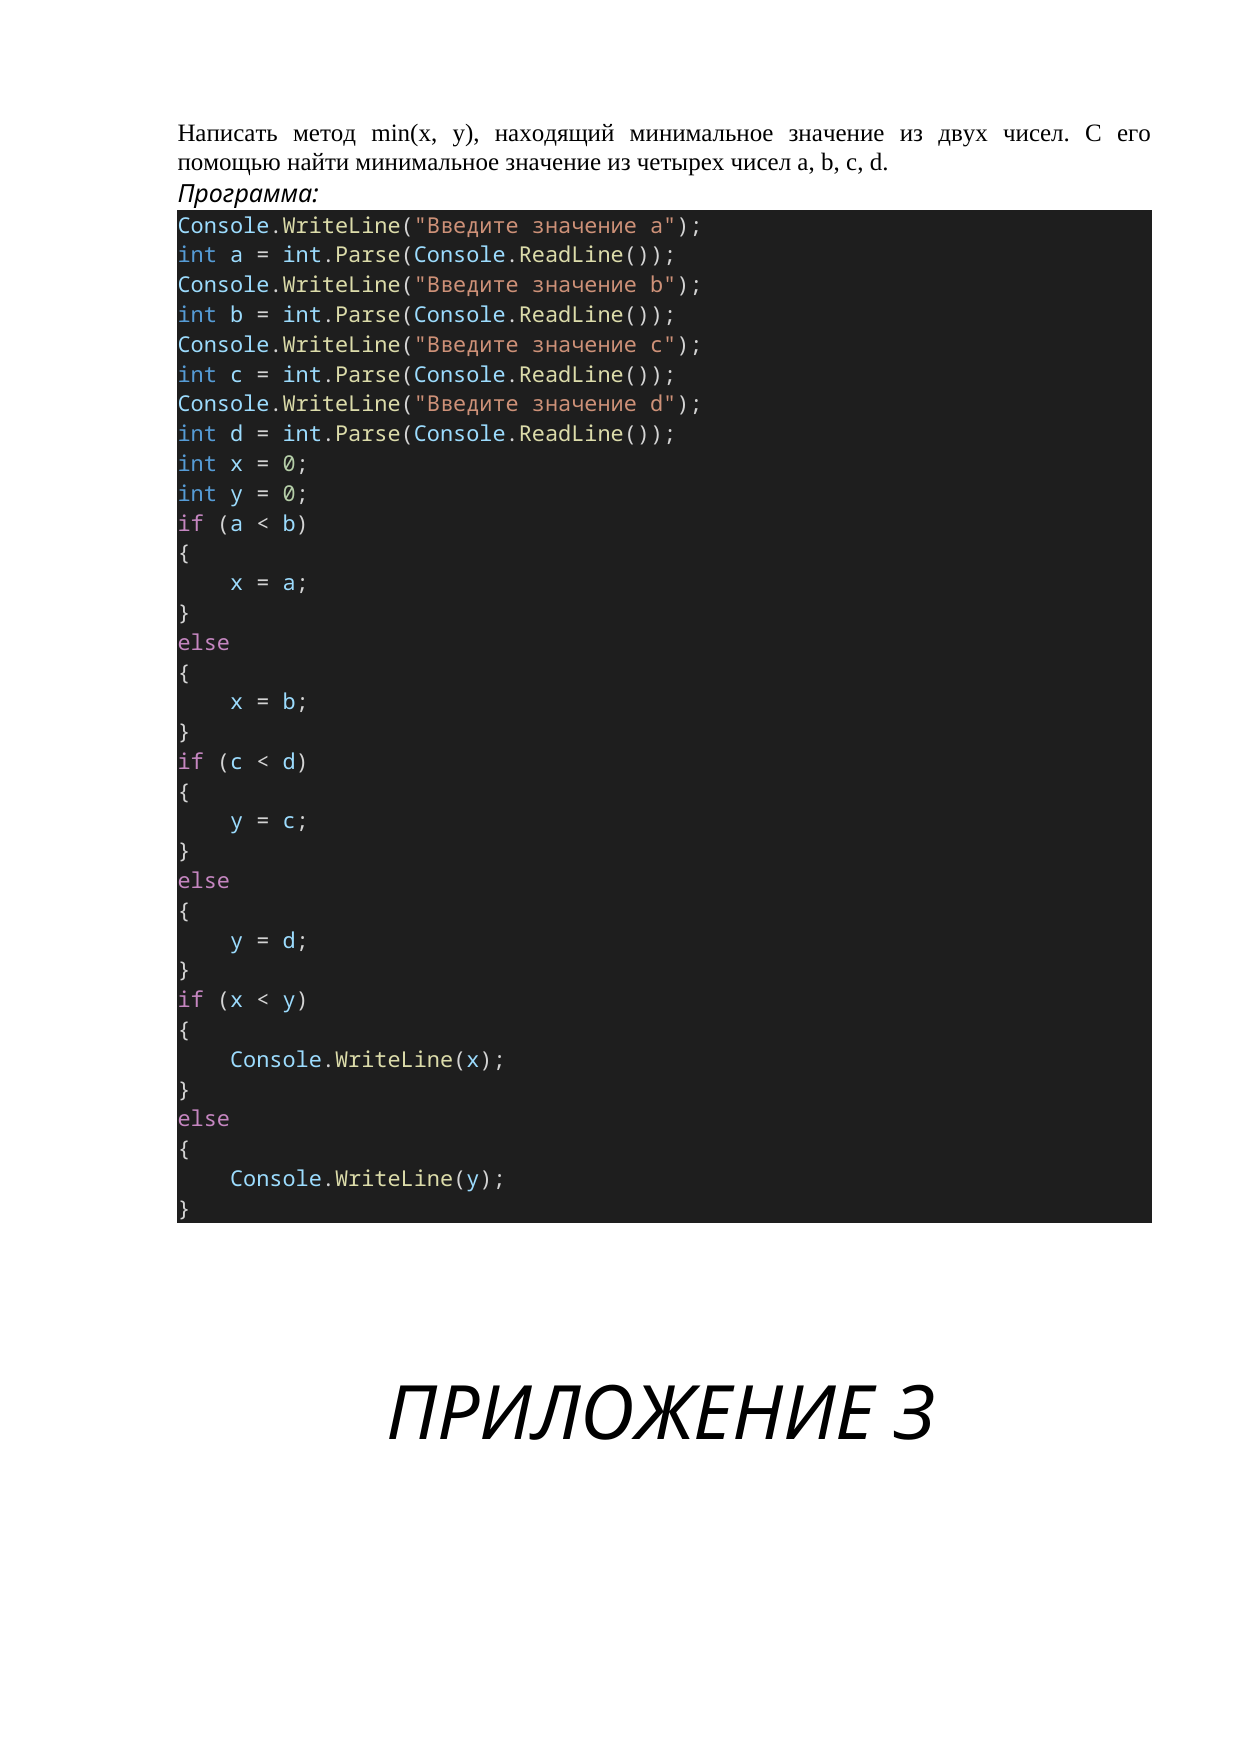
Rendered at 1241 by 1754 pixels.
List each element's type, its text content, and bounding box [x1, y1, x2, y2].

text Console.WriteLine("Введите значение d"); [177, 388, 1152, 418]
text } [177, 1074, 1152, 1103]
text Console.WriteLine(x); [177, 1044, 1152, 1074]
text { [177, 895, 1152, 925]
text else [177, 1103, 1152, 1133]
text if (x < y) [177, 984, 1152, 1014]
text ПРИЛОЖЕНИЕ З [177, 1359, 1152, 1461]
text else [177, 627, 1152, 657]
text int a = int.Parse(Console.ReadLine()); [177, 239, 1152, 269]
text x = a; [177, 567, 1152, 597]
text int y = 0; [177, 478, 1152, 508]
text Console.WriteLine("Введите значение b"); [177, 269, 1152, 299]
text Программа: [177, 176, 1152, 210]
text } [177, 835, 1152, 865]
text int c = int.Parse(Console.ReadLine()); [177, 359, 1152, 388]
text { [177, 1014, 1152, 1044]
text int d = int.Parse(Console.ReadLine()); [177, 418, 1152, 448]
text if (c < d) [177, 746, 1152, 776]
text x = b; [177, 686, 1152, 716]
text if (a < b) [177, 508, 1152, 537]
text Console.WriteLine(y); [177, 1163, 1152, 1193]
text } [177, 716, 1152, 746]
text { [177, 1133, 1152, 1163]
text y = d; [177, 925, 1152, 954]
text { [177, 537, 1152, 567]
text Console.WriteLine("Введите значение c"); [177, 329, 1152, 359]
text else [177, 865, 1152, 895]
text } [177, 597, 1152, 627]
text int x = 0; [177, 448, 1152, 478]
text Написать метод min(x, y), находящий минимальное значение из двух чисел. С его помощью найти минимальное значение из четырех чисел a, b, c, d. [177, 118, 1152, 176]
text { [177, 776, 1152, 806]
text { [177, 657, 1152, 686]
text int b = int.Parse(Console.ReadLine()); [177, 299, 1152, 329]
text } [177, 1193, 1152, 1223]
text } [177, 954, 1152, 984]
text y = c; [177, 806, 1152, 835]
text Console.WriteLine("Введите значение а"); [177, 210, 1152, 239]
